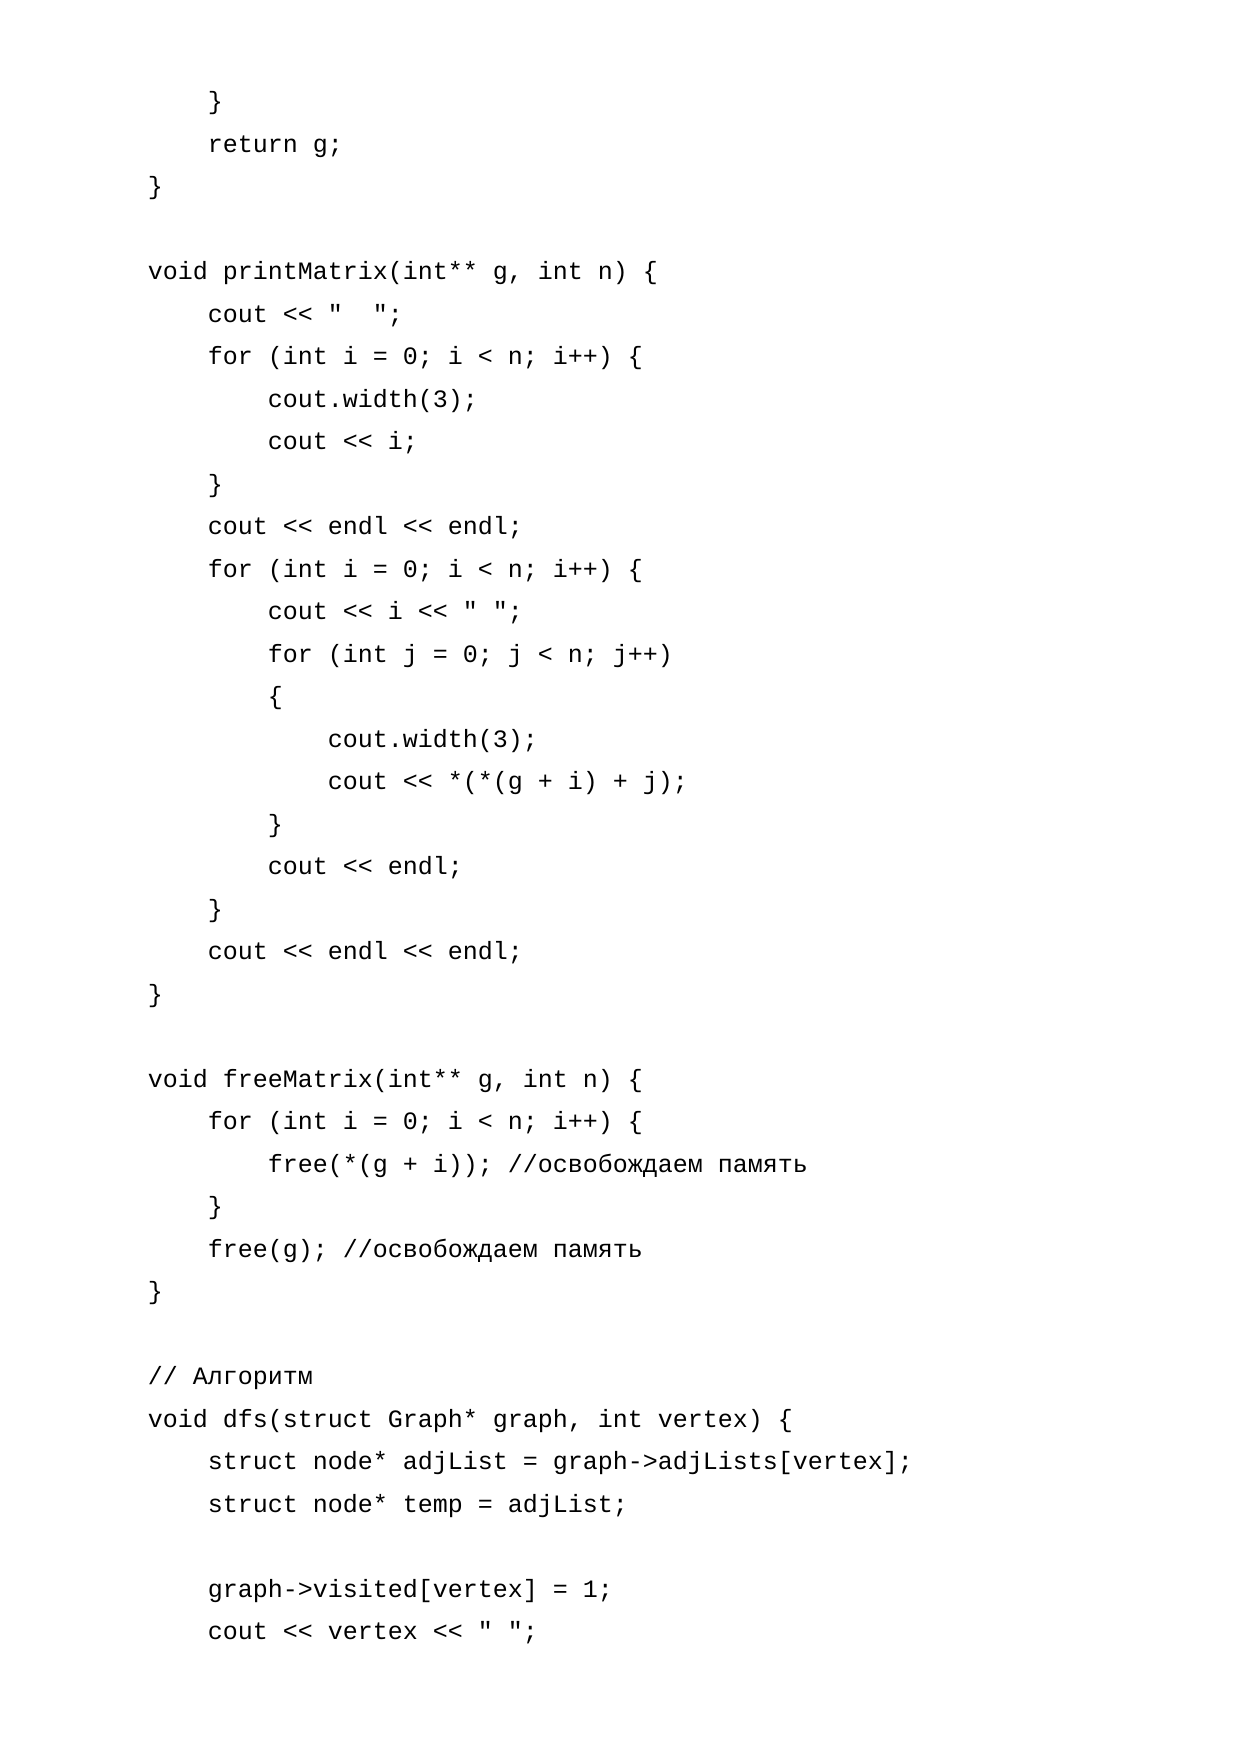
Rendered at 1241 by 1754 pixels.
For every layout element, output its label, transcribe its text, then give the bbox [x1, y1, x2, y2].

text } [148, 471, 1152, 499]
text } [148, 1194, 1152, 1222]
text cout << *(*(g + i) + j); [148, 769, 1152, 797]
text } [148, 981, 1152, 1009]
text for (int i = 0; i < n; i++) { [148, 556, 1152, 584]
text cout << i; [148, 429, 1152, 457]
text // Алгоритм [148, 1364, 1152, 1392]
text cout << endl; [148, 854, 1152, 882]
text } [148, 1279, 1152, 1307]
text cout << vertex << " "; [148, 1619, 1152, 1647]
text cout << endl << endl; [148, 514, 1152, 542]
text } [148, 896, 1152, 924]
text cout.width(3); [148, 726, 1152, 754]
text return g; [148, 131, 1152, 159]
text void dfs(struct Graph* graph, int vertex) { [148, 1406, 1152, 1434]
text void freeMatrix(int** g, int n) { [148, 1066, 1152, 1094]
text for (int j = 0; j < n; j++) [148, 641, 1152, 669]
text } [148, 811, 1152, 839]
text cout << endl << endl; [148, 939, 1152, 967]
text struct node* adjList = graph->adjLists[vertex]; [148, 1449, 1152, 1477]
text } [148, 89, 1152, 117]
text { [148, 684, 1152, 712]
text } [148, 174, 1152, 202]
text free(g); //освобождаем память [148, 1236, 1152, 1264]
text graph->visited[vertex] = 1; [148, 1576, 1152, 1604]
text for (int i = 0; i < n; i++) { [148, 1109, 1152, 1137]
text free(*(g + i)); //освобождаем память [148, 1151, 1152, 1179]
text cout.width(3); [148, 386, 1152, 414]
text struct node* temp = adjList; [148, 1491, 1152, 1519]
text for (int i = 0; i < n; i++) { [148, 344, 1152, 372]
text void printMatrix(int** g, int n) { [148, 259, 1152, 287]
text cout << " "; [148, 301, 1152, 329]
text cout << i << " "; [148, 599, 1152, 627]
